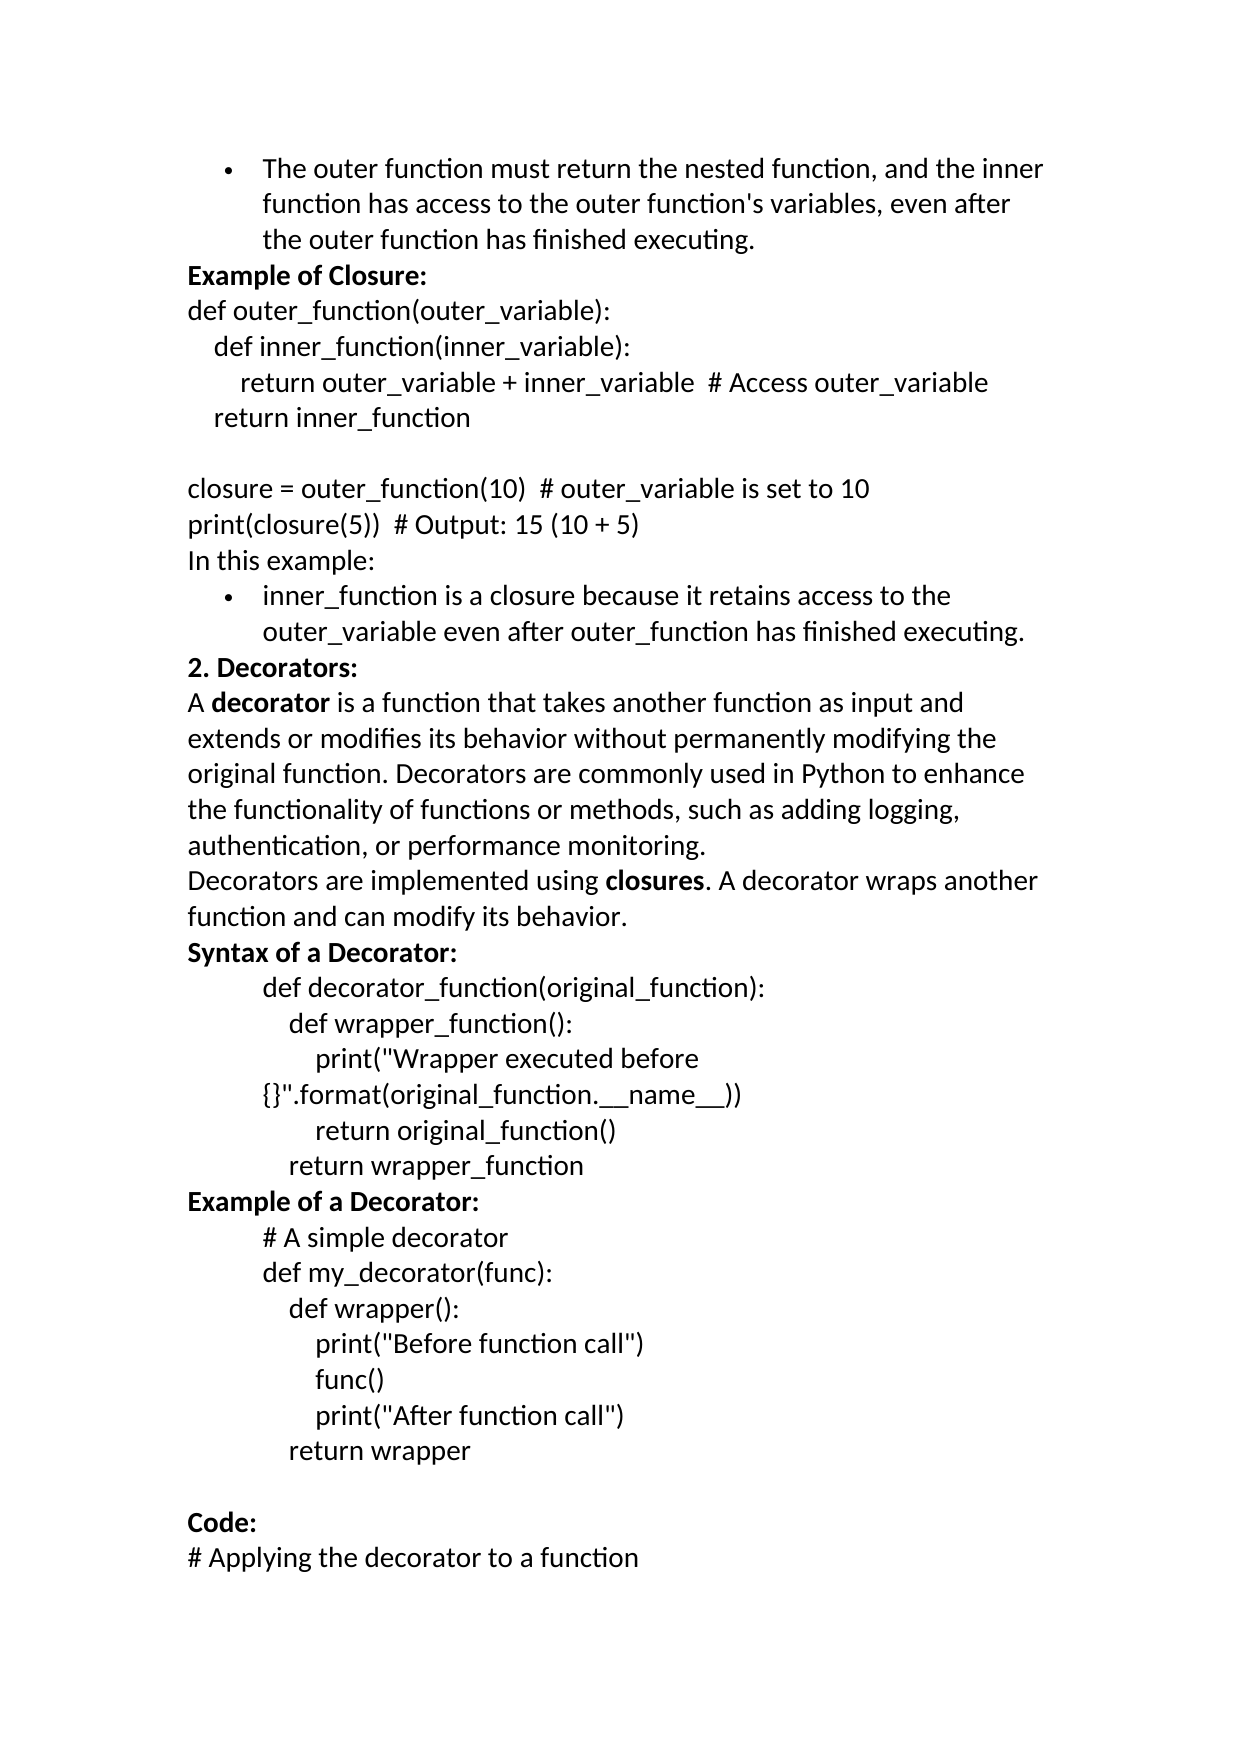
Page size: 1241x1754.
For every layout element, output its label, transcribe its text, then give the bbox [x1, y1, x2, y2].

text def inner_function(inner_variable): [187, 328, 1053, 364]
text return wrapper_function [262, 1147, 1053, 1183]
text print("Before function call") [262, 1326, 1053, 1361]
text In this example: [187, 542, 1053, 577]
text closure = outer_function(10) # outer_variable is set to 10 [187, 471, 1053, 506]
text Example of Closure: [187, 257, 1053, 292]
text func() [262, 1361, 1053, 1397]
text def decorator_function(original_function): [262, 969, 1053, 1005]
text 2. Decorators: [187, 649, 1053, 684]
text print("After function call") [262, 1397, 1053, 1432]
text A decorator is a function that takes another function as input and extends or modifies its behavior without permanently modifying the original function. Decorators are commonly used in Python to enhance the functionality of functions or methods, such as adding logging, authentication, or performance monitoring. [187, 684, 1053, 862]
text Code: [187, 1504, 1053, 1539]
text def my_decorator(func): [262, 1254, 1053, 1290]
text return wrapper [262, 1432, 1053, 1468]
text return inner_function [187, 399, 1053, 435]
text # A simple decorator [262, 1219, 1053, 1254]
text Decorators are implemented using closures. A decorator wraps another function and can modify its behavior. [187, 862, 1053, 934]
text Syntax of a Decorator: [187, 934, 1053, 969]
text return outer_variable + inner_variable # Access outer_variable [187, 364, 1053, 399]
list inner_function is a closure because it retains access to the outer_variable even after outer_function has finished executing. [225, 577, 1053, 649]
text return original_function() [262, 1112, 1053, 1147]
text def wrapper_function(): [262, 1005, 1053, 1041]
list The outer function must return the nested function, and the inner function has access to the outer function's variables, even after the outer function has finished executing. [225, 150, 1053, 257]
text print("Wrapper executed before {}".format(original_function.__name__)) [262, 1041, 1053, 1112]
text def outer_function(outer_variable): [187, 292, 1053, 328]
text Example of a Decorator: [187, 1183, 1053, 1219]
text # Applying the decorator to a function [187, 1539, 1053, 1575]
text print(closure(5)) # Output: 15 (10 + 5) [187, 506, 1053, 542]
text def wrapper(): [262, 1290, 1053, 1326]
